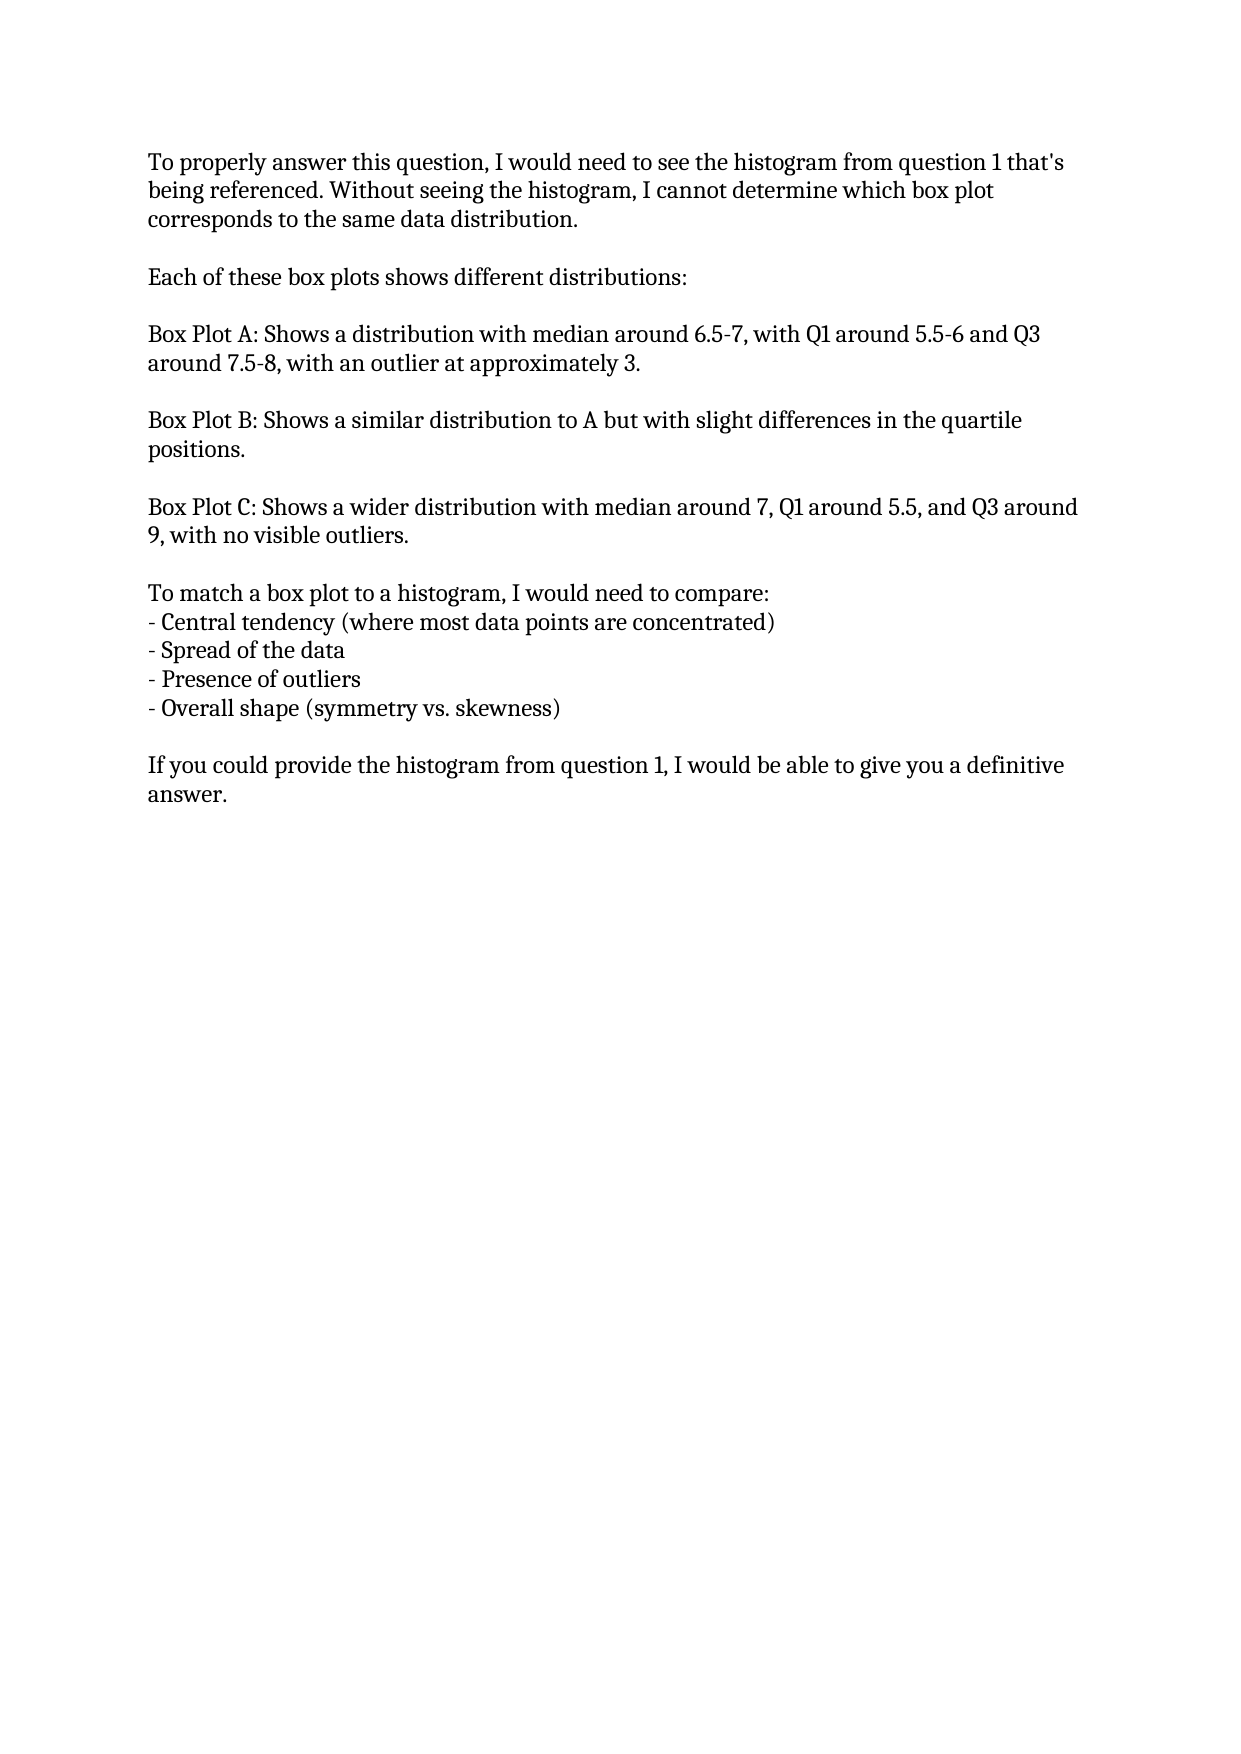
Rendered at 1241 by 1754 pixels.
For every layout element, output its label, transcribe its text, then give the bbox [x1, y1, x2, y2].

text If you could provide the histogram from question 1, I would be able to give you a definitive answer. [148, 751, 1093, 809]
text Box Plot B: Shows a similar distribution to A but with slight differences in the quartile positions. [148, 406, 1093, 464]
text - Overall shape (symmetry vs. skewness) [148, 694, 1093, 723]
text Box Plot C: Shows a wider distribution with median around 7, Q1 around 5.5, and Q3 around 9, with no visible outliers. [148, 493, 1093, 550]
text - Presence of outliers [148, 665, 1093, 694]
text - Central tendency (where most data points are concentrated) [148, 608, 1093, 636]
text To match a box plot to a histogram, I would need to compare: [148, 579, 1093, 608]
text To properly answer this question, I would need to see the histogram from question 1 that's being referenced. Without seeing the histogram, I cannot determine which box plot corresponds to the same data distribution. [148, 148, 1093, 234]
text Each of these box plots shows different distributions: [148, 263, 1093, 291]
text Box Plot A: Shows a distribution with median around 6.5-7, with Q1 around 5.5-6 and Q3 around 7.5-8, with an outlier at approximately 3. [148, 320, 1093, 378]
text - Spread of the data [148, 636, 1093, 665]
